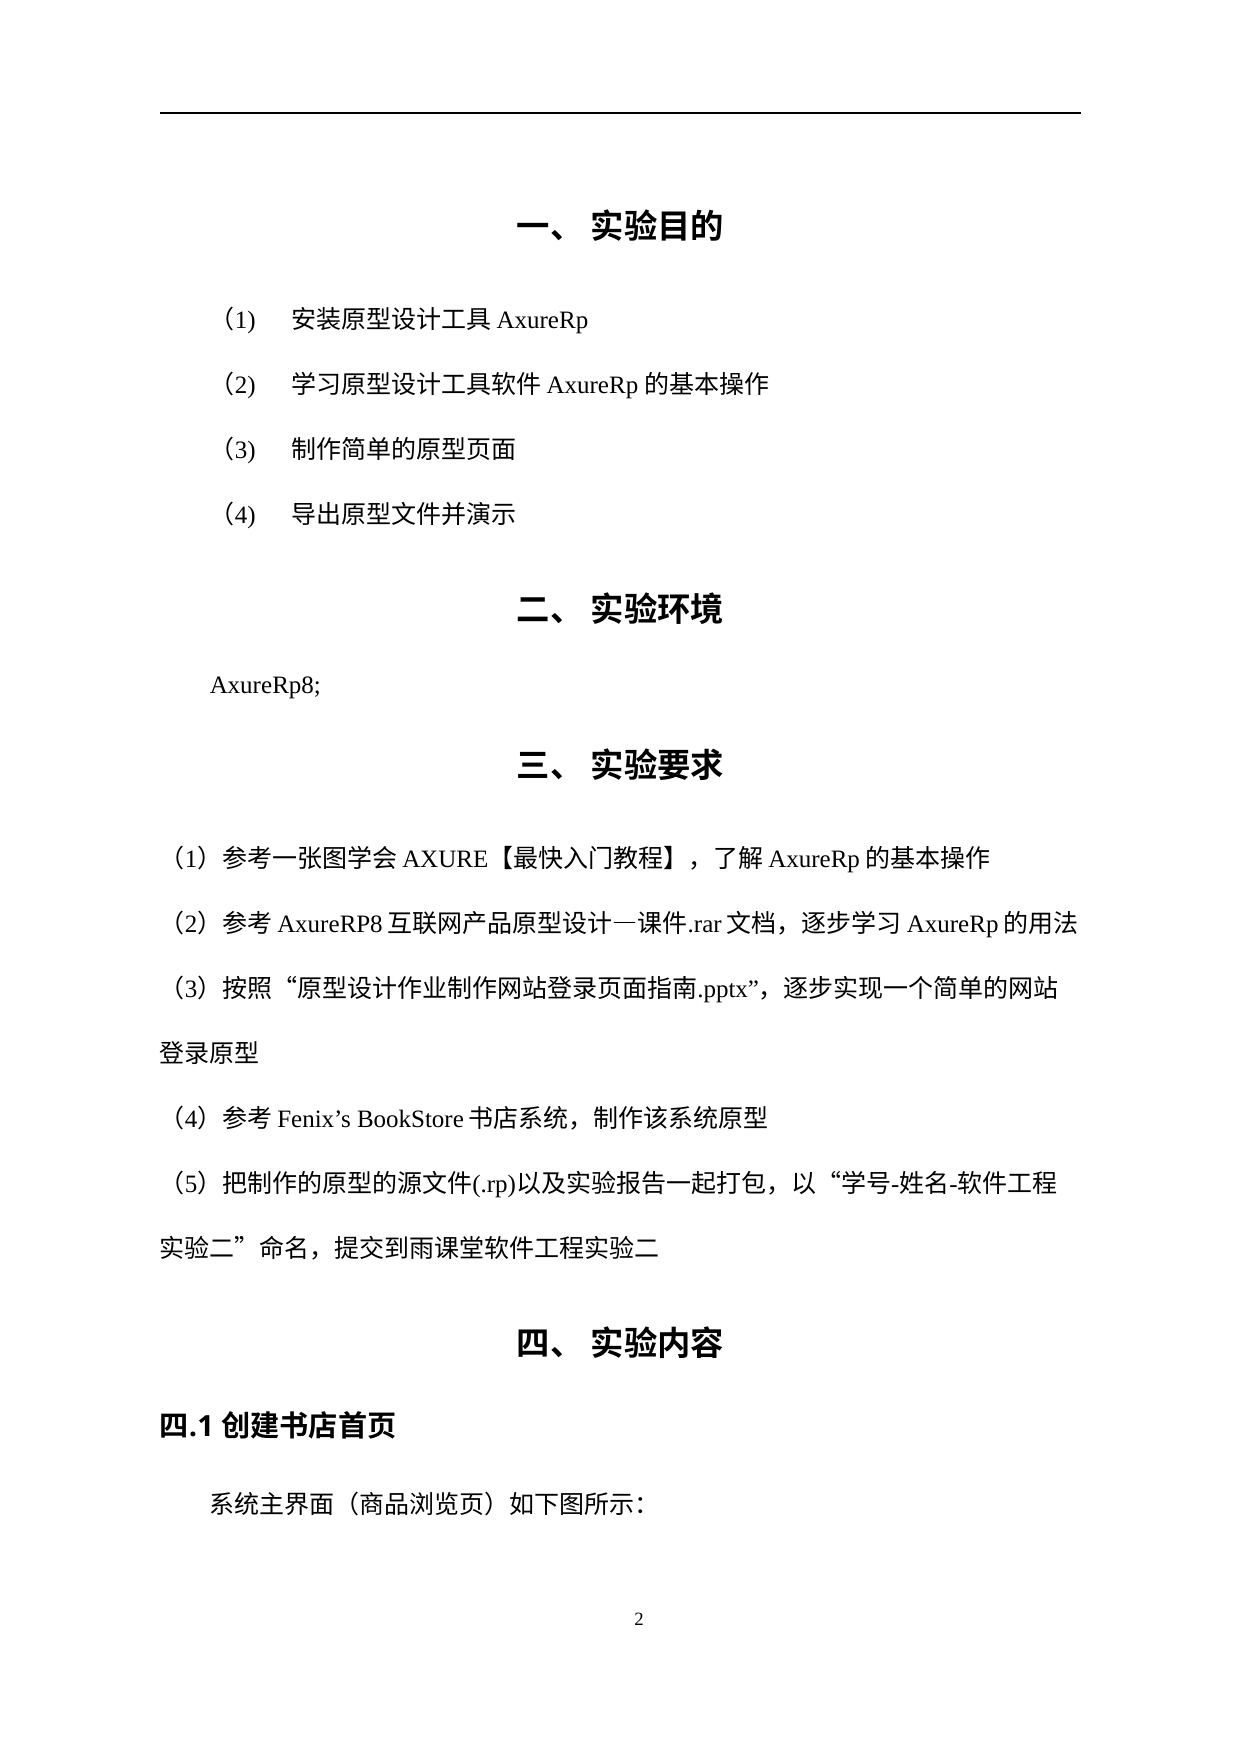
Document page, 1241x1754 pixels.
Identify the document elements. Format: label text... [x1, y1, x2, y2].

text 系统主界面（商品浏览页）如下图所示： [159, 1470, 1081, 1535]
subtitle 实验目的 [159, 199, 1081, 248]
subtitle 实验内容 [159, 1317, 1081, 1365]
list 学习原型设计工具软件 AxureRp 的基本操作 [209, 350, 1081, 415]
list 安装原型设计工具 AxureRp [209, 285, 1081, 350]
list 参考一张图学会AXURE【最快入门教程】，了解AxureRp的基本操作 [159, 824, 1081, 889]
subtitle 创建书店首页 [159, 1402, 1081, 1445]
list 参考Fenix’s BookStore书店系统，制作该系统原型 [159, 1084, 1081, 1149]
list 制作简单的原型页面 [209, 415, 1081, 480]
list 参考AxureRP8互联网产品原型设计—课件.rar文档，逐步学习AxureRp的用法 [159, 889, 1081, 954]
list 把制作的原型的源文件(.rp)以及实验报告一起打包，以“学号-姓名-软件工程实验二”命名，提交到雨课堂软件工程实验二 [159, 1149, 1081, 1279]
subtitle 实验要求 [159, 738, 1081, 787]
list 按照“原型设计作业制作网站登录页面指南.pptx”，逐步实现一个简单的网站登录原型 [159, 954, 1081, 1084]
list 导出原型文件并演示 [209, 480, 1081, 545]
text AxureRp8; [159, 668, 1081, 701]
subtitle 实验环境 [159, 583, 1081, 631]
